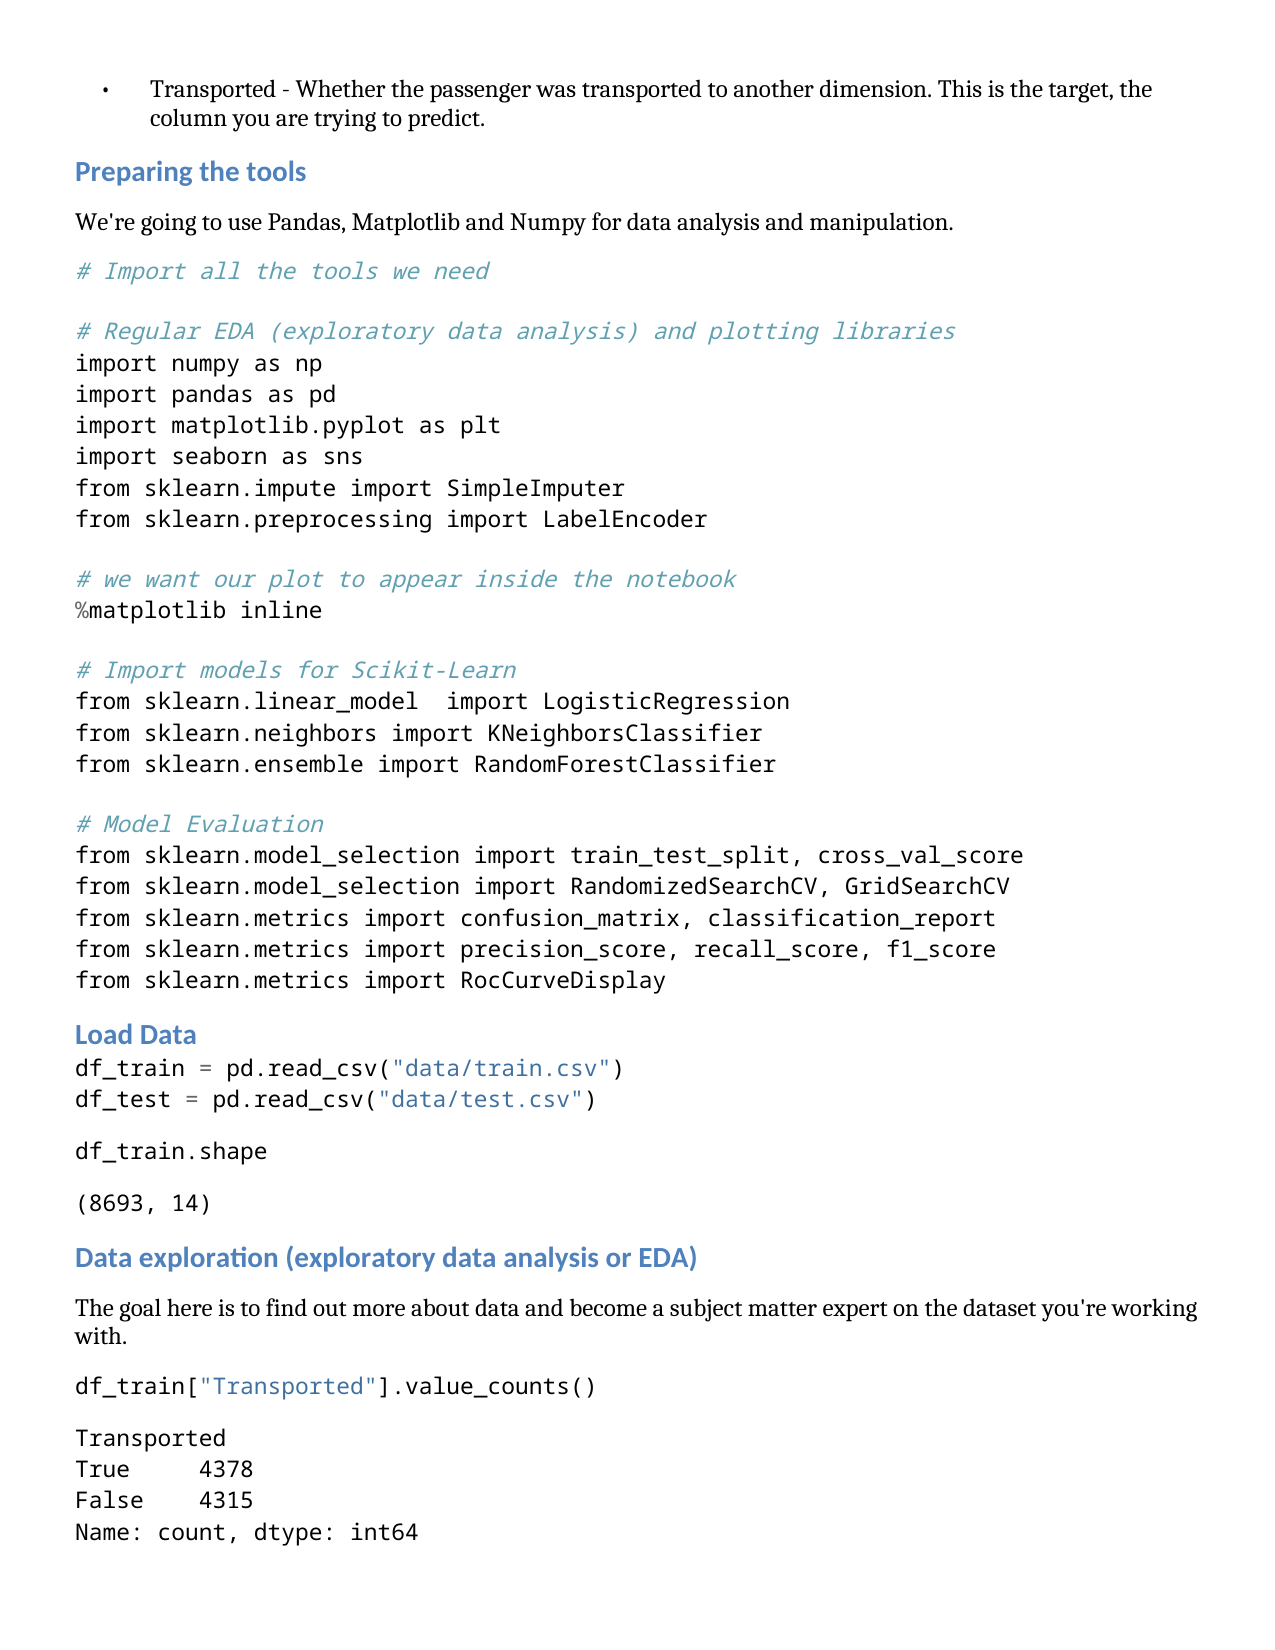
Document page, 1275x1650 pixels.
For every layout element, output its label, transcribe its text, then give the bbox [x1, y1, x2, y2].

text df_train["Transported"].value_counts() [75, 1370, 1200, 1401]
subtitle Data exploration (exploratory data analysis or EDA) [75, 1239, 1200, 1275]
list Transported - Whether the passenger was transported to another dimension. This is the target, the column you are trying to predict. [100, 75, 1200, 132]
subtitle Preparing the tools [75, 153, 1200, 189]
text We're going to use Pandas, Matplotlib and Numpy for data analysis and manipulation. [75, 208, 1200, 236]
subtitle Load Data [75, 1016, 1200, 1052]
text df_train = pd.read_csv("data/train.csv") df_test = pd.read_csv("data/test.csv") [75, 1052, 1200, 1114]
text # Import all the tools we need # Regular EDA (exploratory data analysis) and plotting libraries import numpy as np import pandas as pd import matplotlib.pyplot as plt import seaborn as sns from sklearn.impute import SimpleImputer from sklearn.preprocessing import LabelEncoder # we want our plot to appear inside the notebook %matplotlib inline # Import models for Scikit-Learn from sklearn.linear_model import LogisticRegression from sklearn.neighbors import KNeighborsClassifier from sklearn.ensemble import RandomForestClassifier # Model Evaluation from sklearn.model_selection import train_test_split, cross_val_score from sklearn.model_selection import RandomizedSearchCV, GridSearchCV from sklearn.metrics import confusion_matrix, classification_report from sklearn.metrics import precision_score, recall_score, f1_score from sklearn.metrics import RocCurveDisplay [75, 255, 1200, 995]
text df_train.shape [75, 1135, 1200, 1166]
text (8693, 14) [75, 1187, 1200, 1218]
text Transported True 4378 False 4315 Name: count, dtype: int64 [75, 1422, 1200, 1547]
text The goal here is to find out more about data and become a subject matter expert on the dataset you're working with. [75, 1293, 1200, 1351]
